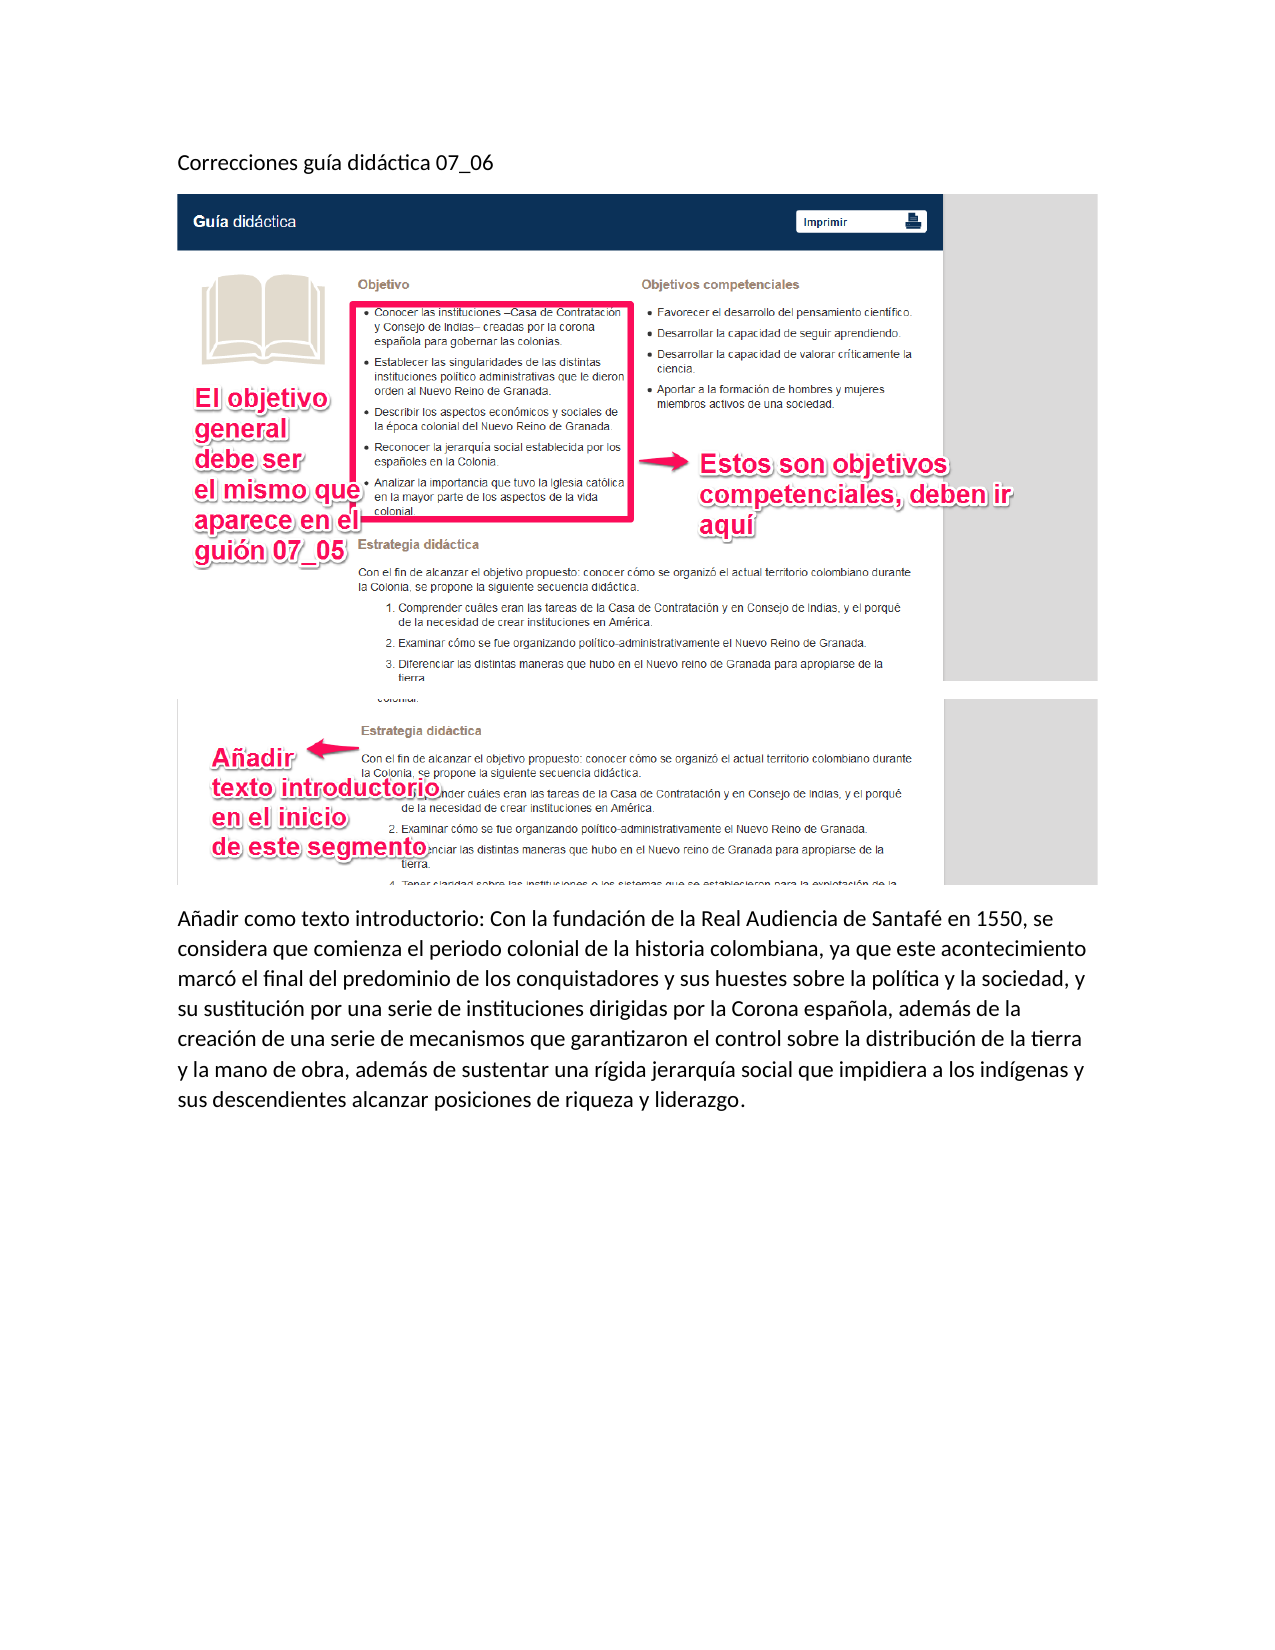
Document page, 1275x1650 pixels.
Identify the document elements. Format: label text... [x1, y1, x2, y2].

text Añadir como texto introductorio: Con la fundación de la Real Audiencia de Santafé en 1550, se considera que comienza el periodo colonial de la historia colombiana, ya que este acontecimiento marcó el final del predominio de los conquistadores y sus huestes sobre la política y la sociedad, y su sustitución por una serie de instituciones dirigidas por la Corona española, además de la creación de una serie de mecanismos que garantizaron el control sobre la distribución de la tierra y la mano de obra, además de sustentar una rígida jerarquía social que impidiera a los indígenas y sus descendientes alcanzar posiciones de riqueza y liderazgo. [177, 904, 1098, 1113]
text Correcciones guía didáctica 07_06 [177, 148, 1098, 176]
picture [177, 699, 1098, 885]
picture [177, 194, 1098, 681]
